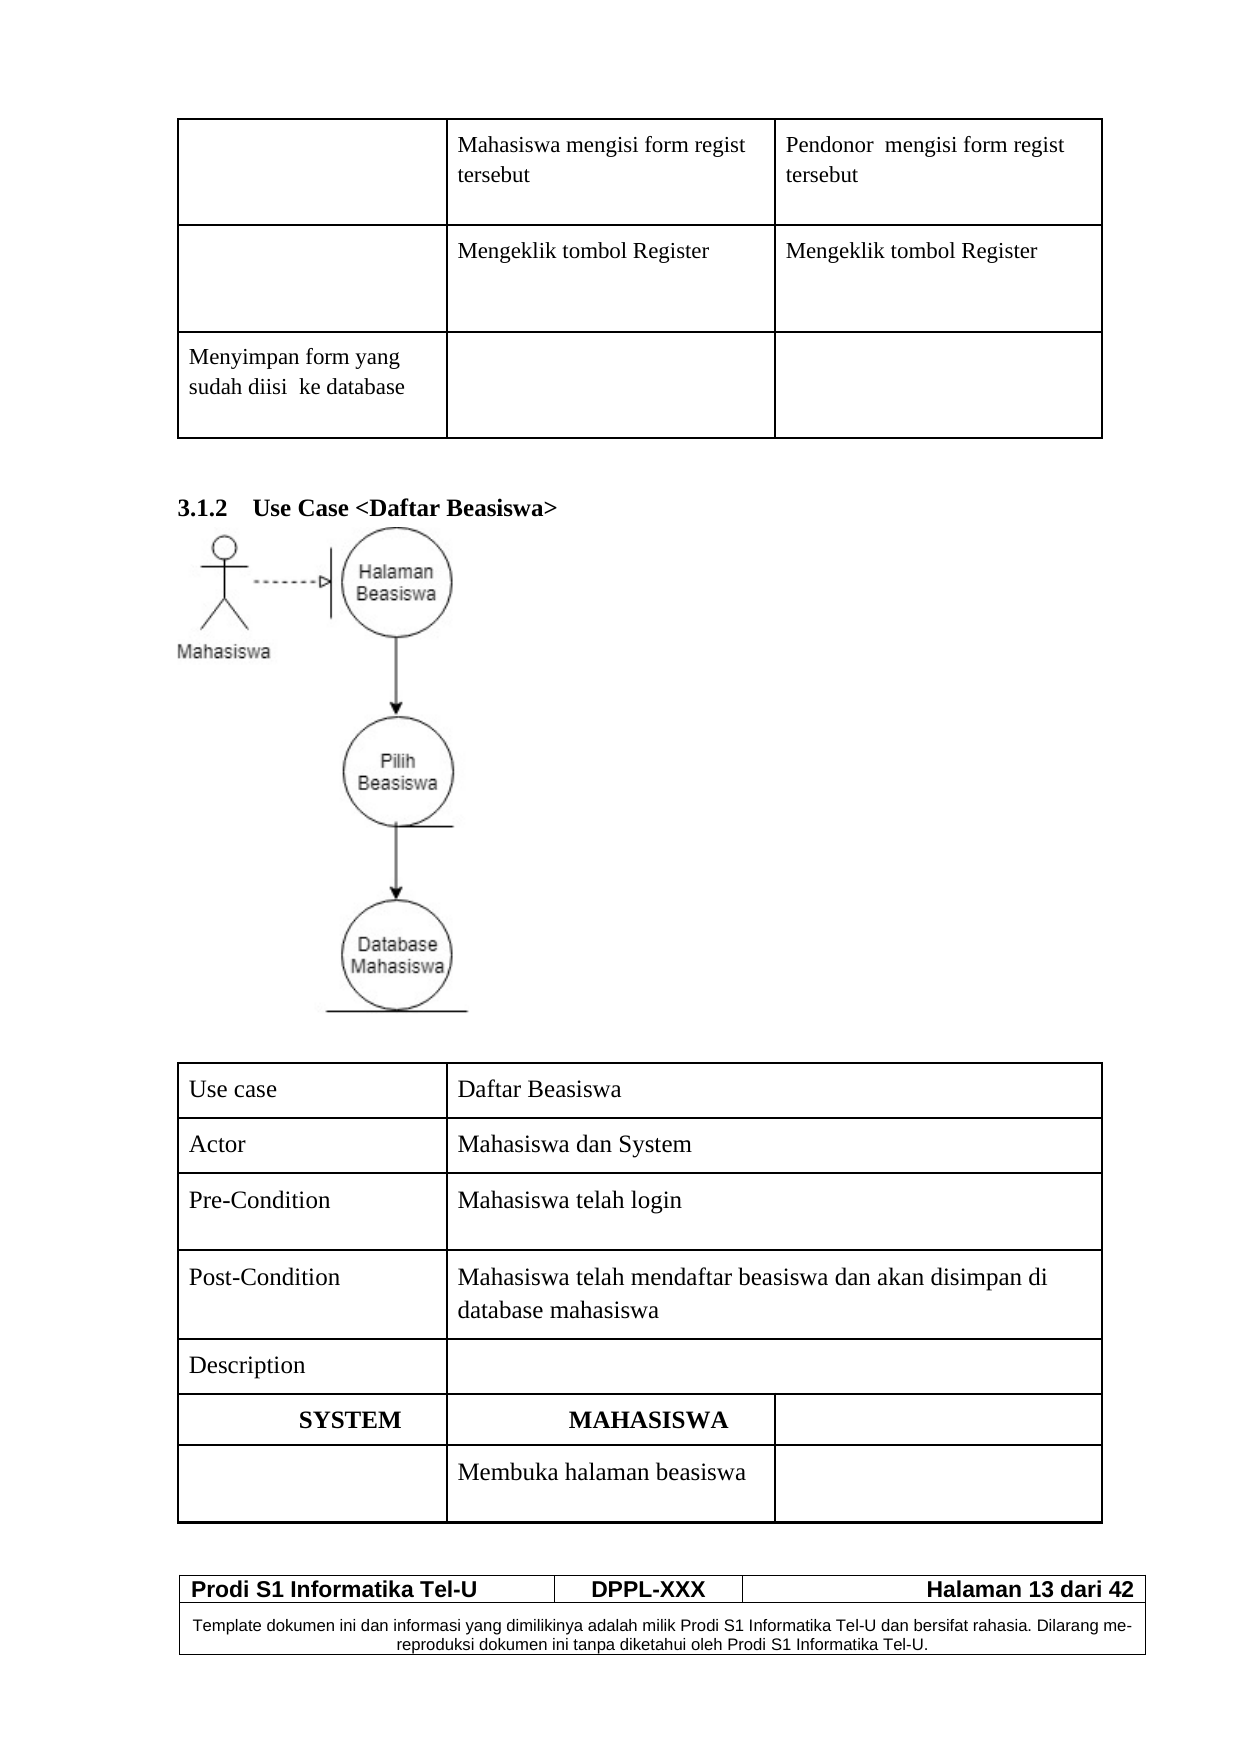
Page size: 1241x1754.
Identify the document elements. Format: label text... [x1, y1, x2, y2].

table_cell MAHASISWA [448, 1395, 774, 1444]
table_cell [179, 1446, 446, 1521]
table_cell Mahasiswa mengisi form regist tersebut [448, 120, 774, 224]
table_cell Pendonor mengisi form regist tersebut [776, 120, 1101, 224]
table_cell [179, 120, 446, 224]
table_cell [179, 226, 446, 331]
table_cell Post-Condition [179, 1251, 446, 1337]
table_header Daftar Beasiswa [448, 1064, 1101, 1117]
table_cell Mahasiswa dan System [448, 1119, 1101, 1172]
table_cell Menyimpan form yang sudah diisi ke database [179, 333, 446, 437]
table_cell [448, 333, 774, 437]
table_cell [776, 1395, 1101, 1444]
table_cell SYSTEM [179, 1395, 446, 1444]
table_cell Mahasiswa telah login [448, 1174, 1101, 1249]
table_cell Mengeklik tombol Register [776, 226, 1101, 331]
subtitle Use Case <Daftar Beasiswa> [177, 493, 1122, 521]
table_cell Pre-Condition [179, 1174, 446, 1249]
table_cell Membuka halaman beasiswa [448, 1446, 774, 1521]
table_cell [776, 333, 1101, 437]
table_cell [776, 1446, 1101, 1521]
table_cell Mengeklik tombol Register [448, 226, 774, 331]
table_cell Mahasiswa telah mendaftar beasiswa dan akan disimpan di database mahasiswa [448, 1251, 1101, 1337]
table_cell [448, 1340, 1101, 1393]
table_cell Actor [179, 1119, 446, 1172]
table_header Use case [179, 1064, 446, 1117]
picture [177, 527, 470, 1014]
table_cell Description [179, 1340, 446, 1393]
